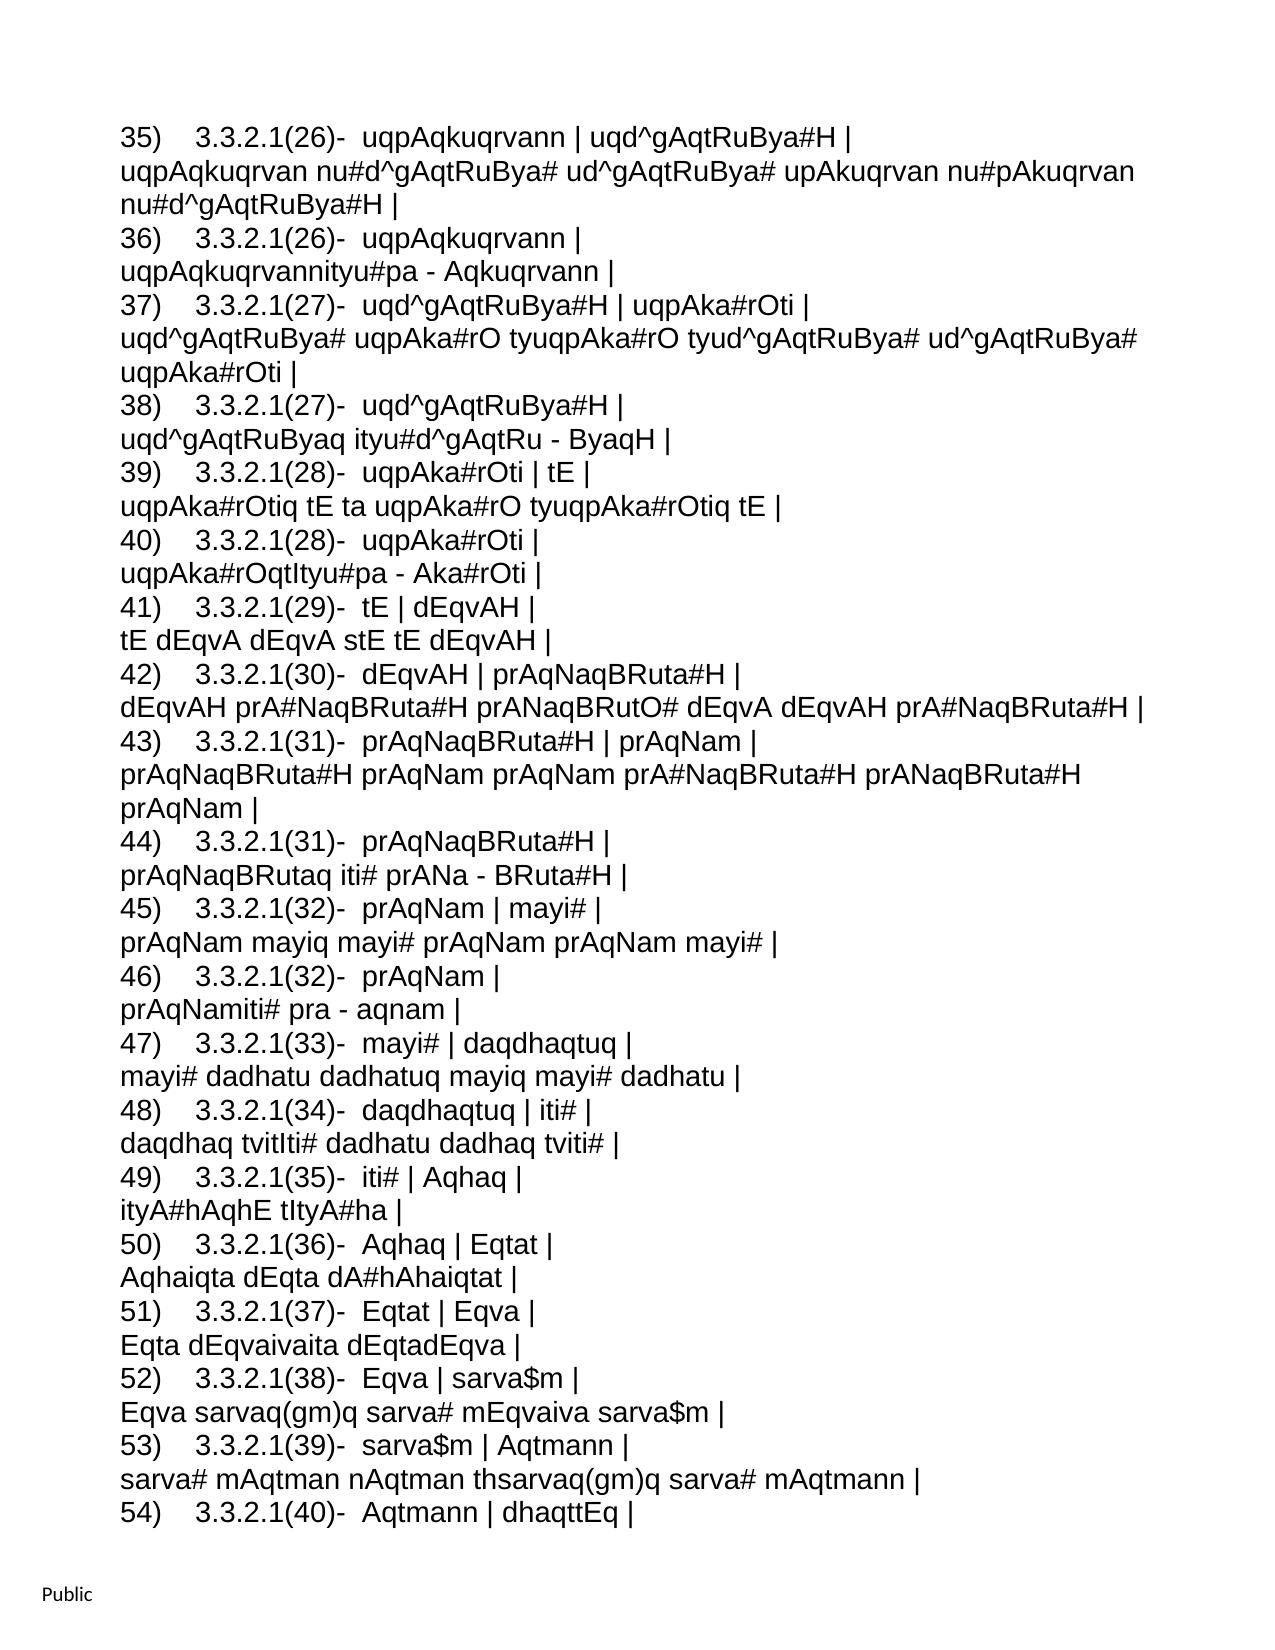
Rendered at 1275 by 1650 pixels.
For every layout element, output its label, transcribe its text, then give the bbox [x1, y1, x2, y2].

text sarva# mAqtman nAqtman thsarvaq(gm)q sarva# mAqtmann | [120, 1462, 1200, 1495]
text 39) 3.3.2.1(28)- uqpAka#rOti | tE | [120, 455, 1200, 489]
text 36) 3.3.2.1(26)- uqpAqkuqrvann | [120, 221, 1200, 254]
text uqpAqkuqrvan nu#d^gAqtRuBya# ud^gAqtRuBya# upAkuqrvan nu#pAkuqrvan nu#d^gAqtRuBya#H | [120, 153, 1200, 221]
text 50) 3.3.2.1(36)- Aqhaq | Eqtat | [120, 1227, 1200, 1260]
text 47) 3.3.2.1(33)- mayi# | daqdhaqtuq | [120, 1026, 1200, 1059]
text 49) 3.3.2.1(35)- iti# | Aqhaq | [120, 1160, 1200, 1193]
text 45) 3.3.2.1(32)- prAqNam | mayi# | [120, 891, 1200, 925]
text 52) 3.3.2.1(38)- Eqva | sarva$m | [120, 1361, 1200, 1394]
text 53) 3.3.2.1(39)- sarva$m | Aqtmann | [120, 1428, 1200, 1462]
text prAqNaqBRutaq iti# prANa - BRuta#H | [120, 858, 1200, 891]
text uqpAqkuqrvannityu#pa - Aqkuqrvann | [120, 254, 1200, 288]
text 42) 3.3.2.1(30)- dEqvAH | prAqNaqBRuta#H | [120, 657, 1200, 690]
text daqdhaq tvitIti# dadhatu dadhaq tviti# | [120, 1126, 1200, 1160]
text uqd^gAqtRuByaq ityu#d^gAqtRu - ByaqH | [120, 422, 1200, 455]
text 40) 3.3.2.1(28)- uqpAka#rOti | [120, 522, 1200, 556]
text 44) 3.3.2.1(31)- prAqNaqBRuta#H | [120, 824, 1200, 858]
text prAqNaqBRuta#H prAqNam prAqNam prA#NaqBRuta#H prANaqBRuta#H prAqNam | [120, 757, 1200, 824]
text 38) 3.3.2.1(27)- uqd^gAqtRuBya#H | [120, 388, 1200, 422]
text 46) 3.3.2.1(32)- prAqNam | [120, 958, 1200, 992]
text prAqNam mayiq mayi# prAqNam prAqNam mayi# | [120, 925, 1200, 958]
text Eqta dEqvaivaita dEqtadEqva | [120, 1327, 1200, 1361]
text uqpAka#rOtiq tE ta uqpAka#rO tyuqpAka#rOtiq tE | [120, 489, 1200, 522]
text 54) 3.3.2.1(40)- Aqtmann | dhaqttEq | [120, 1495, 1200, 1529]
text uqd^gAqtRuBya# uqpAka#rO tyuqpAka#rO tyud^gAqtRuBya# ud^gAqtRuBya# uqpAka#rOti | [120, 321, 1200, 388]
text 41) 3.3.2.1(29)- tE | dEqvAH | [120, 589, 1200, 623]
text 51) 3.3.2.1(37)- Eqtat | Eqva | [120, 1294, 1200, 1327]
text 43) 3.3.2.1(31)- prAqNaqBRuta#H | prAqNam | [120, 724, 1200, 757]
text 48) 3.3.2.1(34)- daqdhaqtuq | iti# | [120, 1093, 1200, 1126]
text 37) 3.3.2.1(27)- uqd^gAqtRuBya#H | uqpAka#rOti | [120, 288, 1200, 321]
text tE dEqvA dEqvA stE tE dEqvAH | [120, 623, 1200, 657]
text uqpAka#rOqtItyu#pa - Aka#rOti | [120, 556, 1200, 589]
text dEqvAH prA#NaqBRuta#H prANaqBRutO# dEqvA dEqvAH prA#NaqBRuta#H | [120, 690, 1200, 724]
text ityA#hAqhE tItyA#ha | [120, 1193, 1200, 1227]
text mayi# dadhatu dadhatuq mayiq mayi# dadhatu | [120, 1059, 1200, 1093]
text 35) 3.3.2.1(26)- uqpAqkuqrvann | uqd^gAqtRuBya#H | [120, 120, 1200, 153]
text Eqva sarvaq(gm)q sarva# mEqvaiva sarva$m | [120, 1394, 1200, 1428]
text prAqNamiti# pra - aqnam | [120, 992, 1200, 1026]
text Aqhaiqta dEqta dA#hAhaiqtat | [120, 1260, 1200, 1294]
